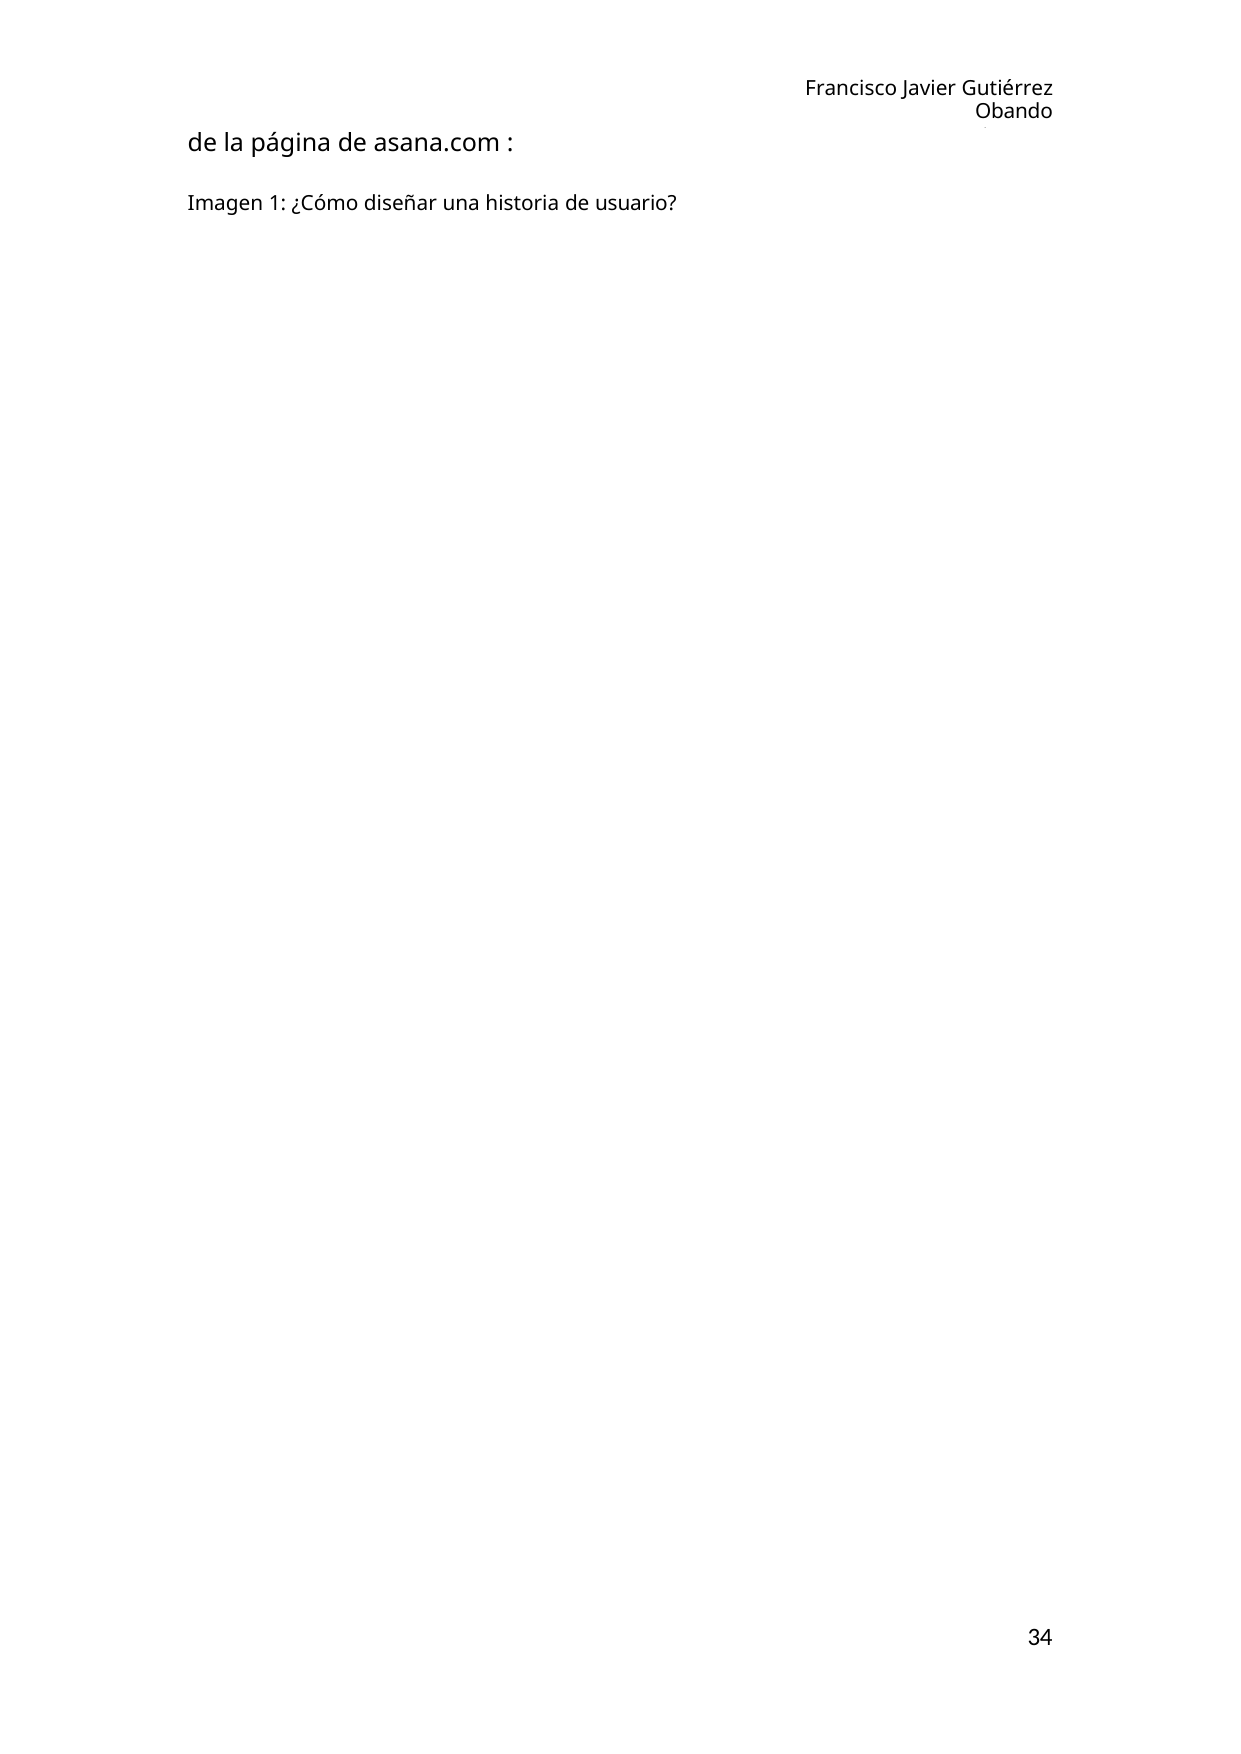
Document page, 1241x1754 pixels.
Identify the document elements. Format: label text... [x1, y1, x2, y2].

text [187, 125, 1053, 159]
text Imagen 1: ¿Cómo diseñar una historia de usuario? [187, 188, 1122, 217]
